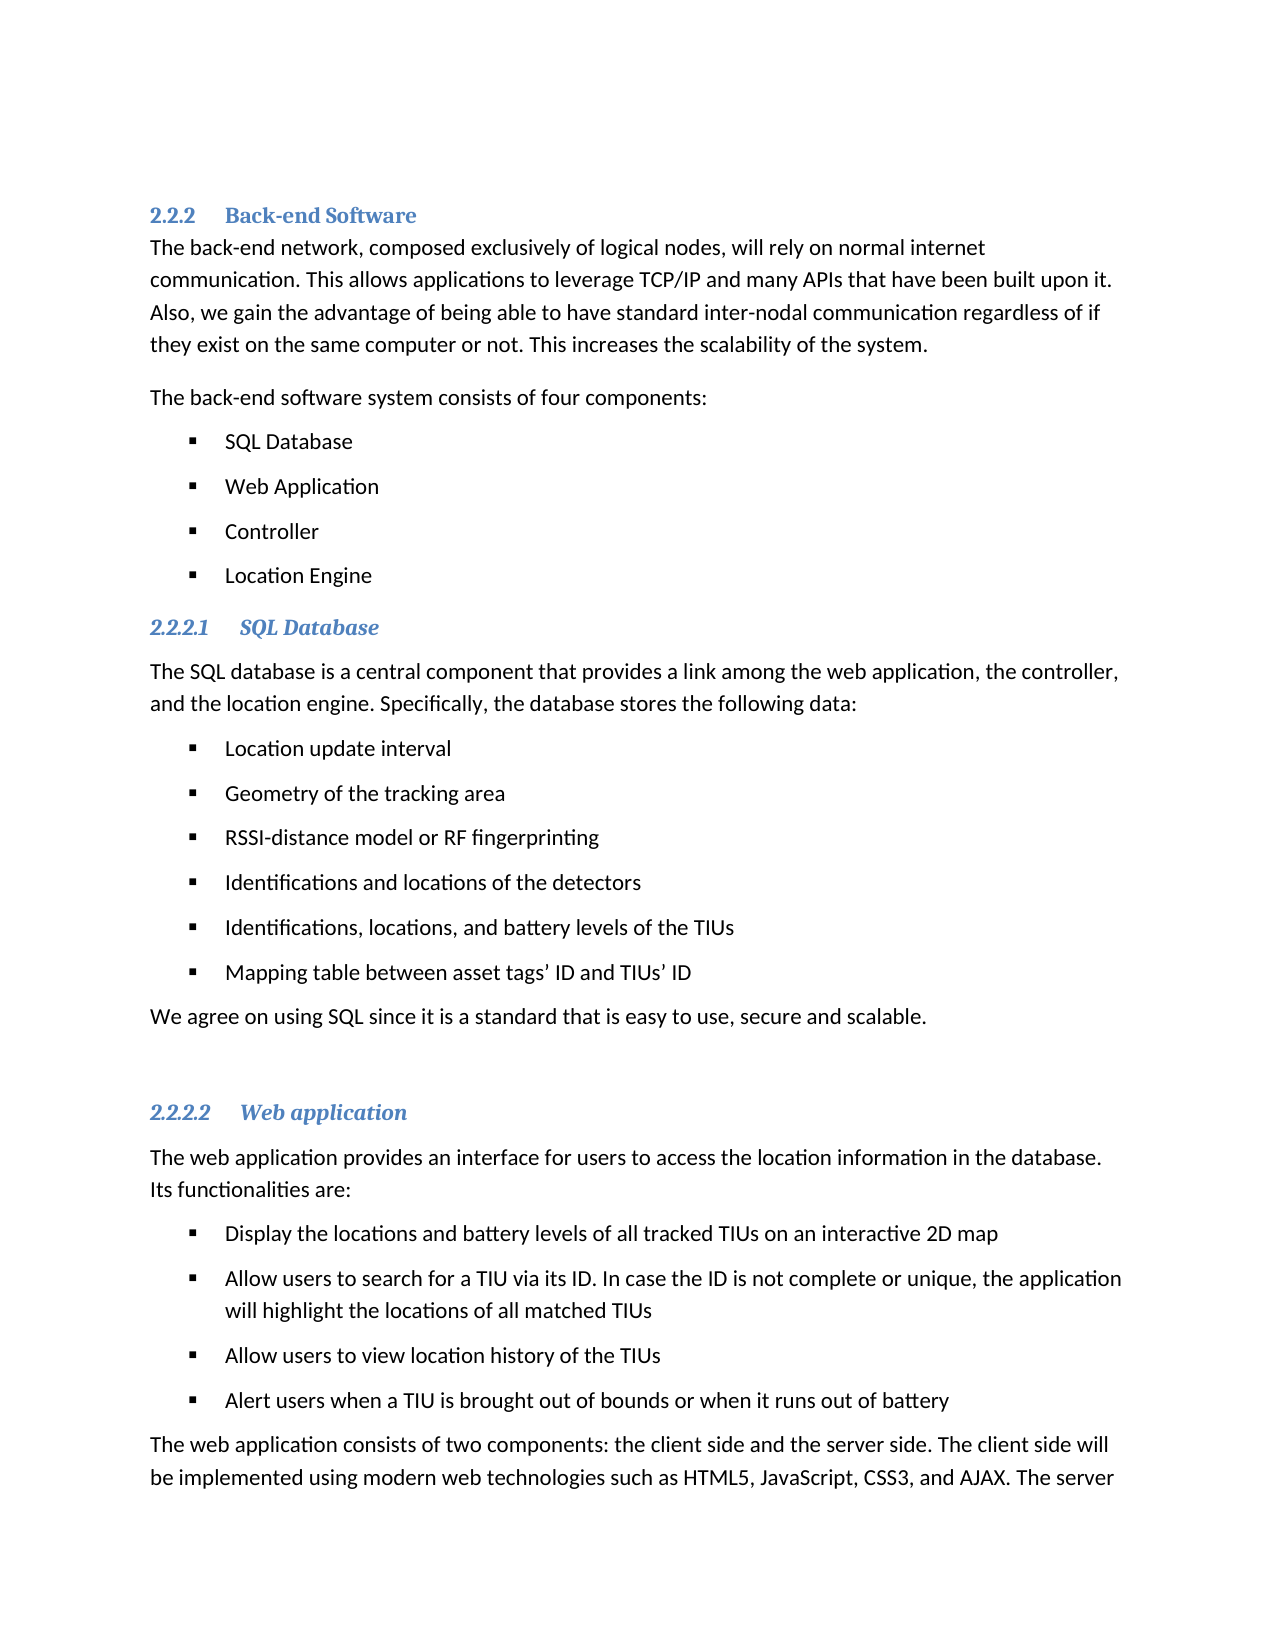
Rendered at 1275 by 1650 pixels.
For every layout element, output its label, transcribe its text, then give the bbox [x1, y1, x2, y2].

list Identifications and locations of the detectors [187, 868, 1125, 896]
list Identifications, locations, and battery levels of the TIUs [187, 913, 1125, 941]
list Alert users when a TIU is brought out of bounds or when it runs out of battery [187, 1386, 1125, 1414]
list Location update interval [187, 734, 1125, 762]
list Geometry of the tracking area [187, 779, 1125, 807]
list RSSI-distance model or RF fingerprinting [187, 823, 1125, 852]
text The back-end network, composed exclusively of logical nodes, will rely on normal internet communication. This allows applications to leverage TCP/IP and many APIs that have been built upon it. Also, we gain the advantage of being able to have standard inter-nodal communication regardless of if they exist on the same computer or not. This increases the scalability of the system. [150, 233, 1125, 358]
list Allow users to search for a TIU via its ID. In case the ID is not complete or unique, the application will highlight the locations of all matched TIUs [187, 1264, 1125, 1324]
list Controller [187, 517, 1125, 545]
list Location Engine [187, 562, 1125, 589]
list Web Application [187, 472, 1125, 500]
list SQL Database [187, 427, 1125, 456]
text We agree on using SQL since it is a standard that is easy to use, secure and scalable. [150, 1002, 1125, 1030]
text The back-end software system consists of four components: [150, 383, 1125, 411]
subtitle SQL Database [150, 614, 1125, 641]
subtitle Web application [150, 1100, 1125, 1126]
list Display the locations and battery levels of all tracked TIUs on an interactive 2D map [187, 1219, 1125, 1248]
text The SQL database is a central component that provides a link among the web application, the controller, and the location engine. Specifically, the database stores the following data: [150, 657, 1125, 717]
subtitle Back-end Software [150, 203, 1125, 229]
list Allow users to view location history of the TIUs [187, 1341, 1125, 1369]
text The web application provides an interface for users to access the location information in the database. Its functionalities are: [150, 1143, 1125, 1203]
list Mapping table between asset tags’ ID and TIUs’ ID [187, 958, 1125, 986]
